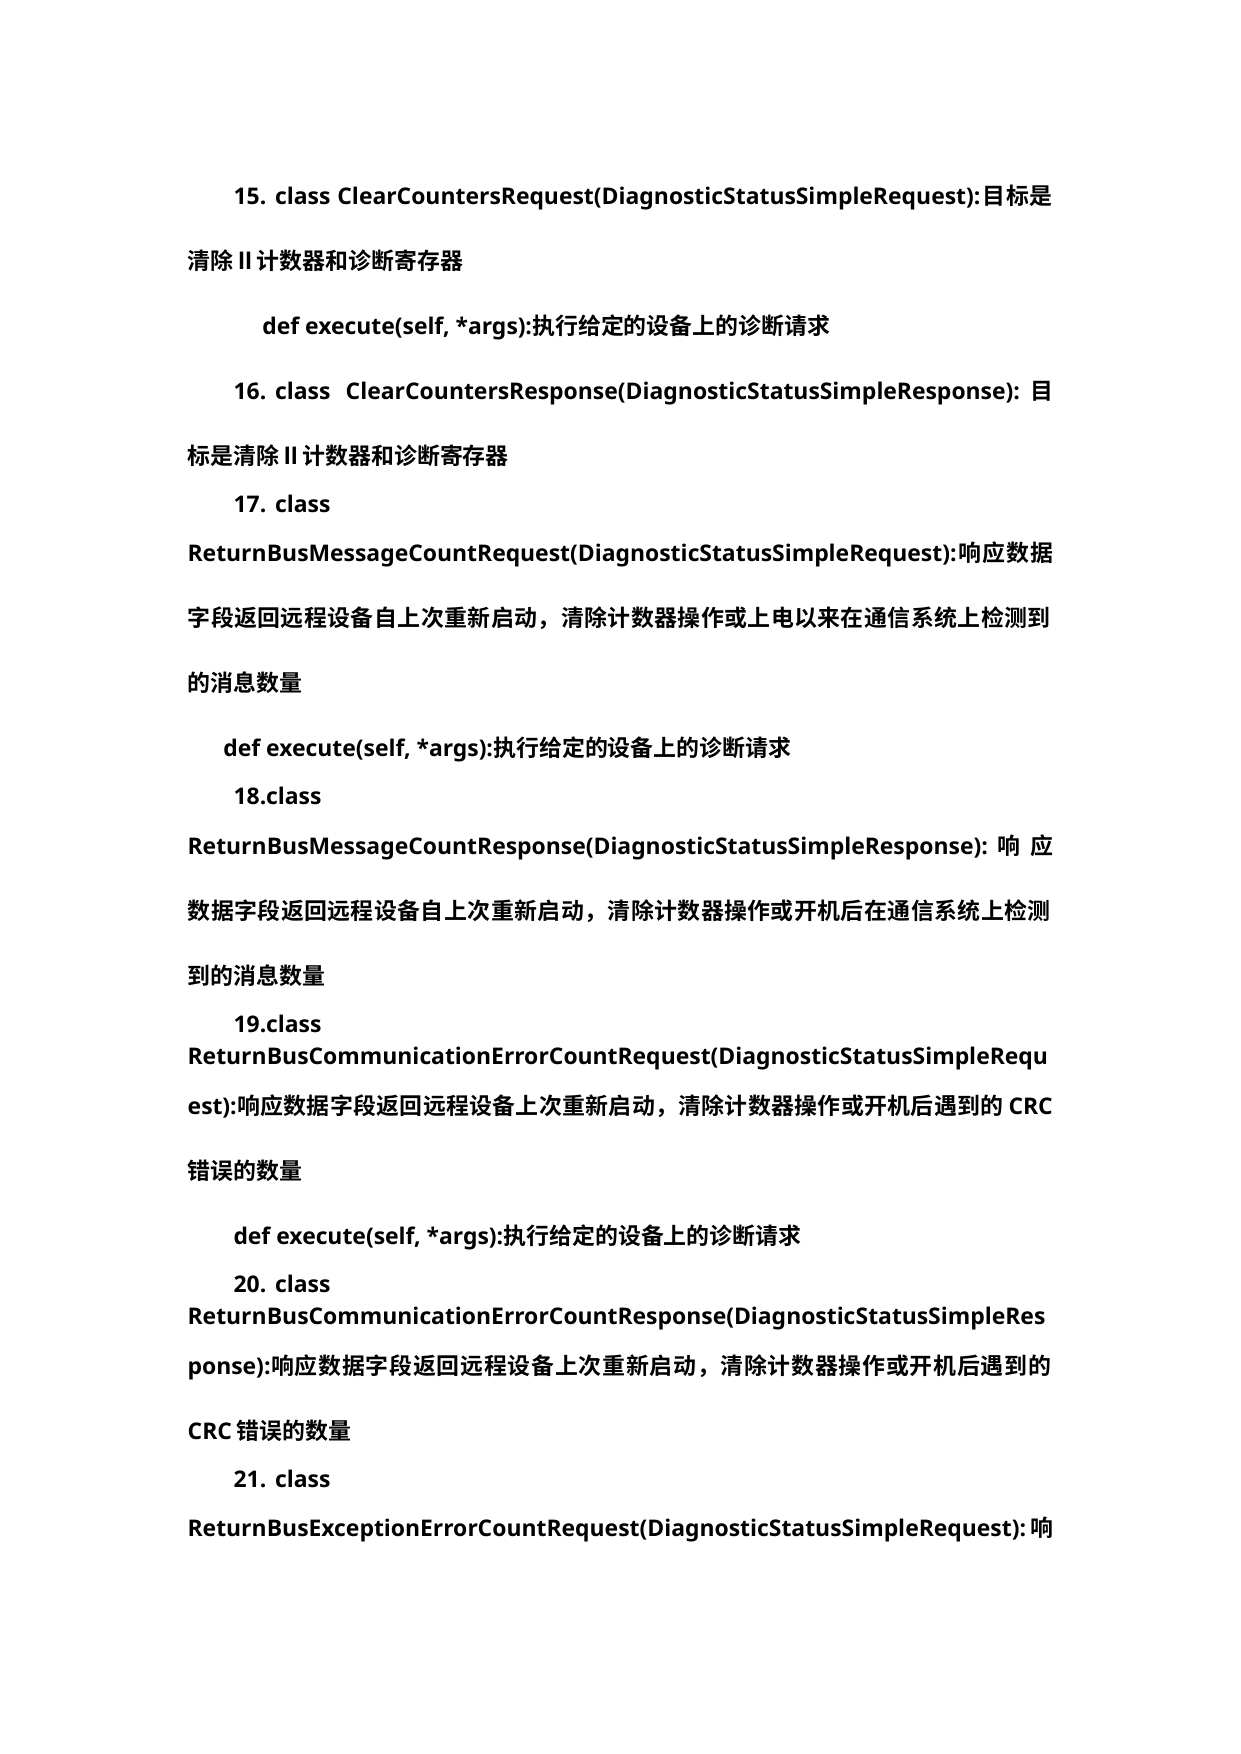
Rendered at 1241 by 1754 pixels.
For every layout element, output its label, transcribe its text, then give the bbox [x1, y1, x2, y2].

list 19.class ReturnBusCommunicationErrorCountRequest(DiagnosticStatusSimpleRequest):响应数据字段返回远程设备上次重新启动，清除计数器操作或开机后遇到的CRC错误的数量 [187, 1007, 1053, 1202]
list class ReturnBusMessageCountRequest(DiagnosticStatusSimpleRequest):响应数据字段返回远程设备自上次重新启动，清除计数器操作或上电以来在通信系统上检测到的消息数量 [187, 487, 1053, 714]
list 18.class ReturnBusMessageCountResponse(DiagnosticStatusSimpleResponse):响应数据字段返回远程设备自上次重新启动，清除计数器操作或开机后在通信系统上检测到的消息数量 [187, 779, 1053, 1007]
list def execute(self, *args):执行给定的设备上的诊断请求 [187, 292, 1053, 357]
list class ClearCountersRequest(DiagnosticStatusSimpleRequest):目标是清除ll计数器和诊断寄存器 [187, 162, 1053, 292]
list def execute(self, *args):执行给定的设备上的诊断请求 [187, 714, 1053, 779]
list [187, 1462, 1053, 1559]
list class ClearCountersResponse(DiagnosticStatusSimpleResponse):目标是清除ll计数器和诊断寄存器 [187, 357, 1053, 487]
list def execute(self, *args):执行给定的设备上的诊断请求 [187, 1202, 1053, 1267]
list class ReturnBusCommunicationErrorCountResponse(DiagnosticStatusSimpleResponse):响应数据字段返回远程设备上次重新启动，清除计数器操作或开机后遇到的CRC错误的数量 [187, 1267, 1053, 1462]
